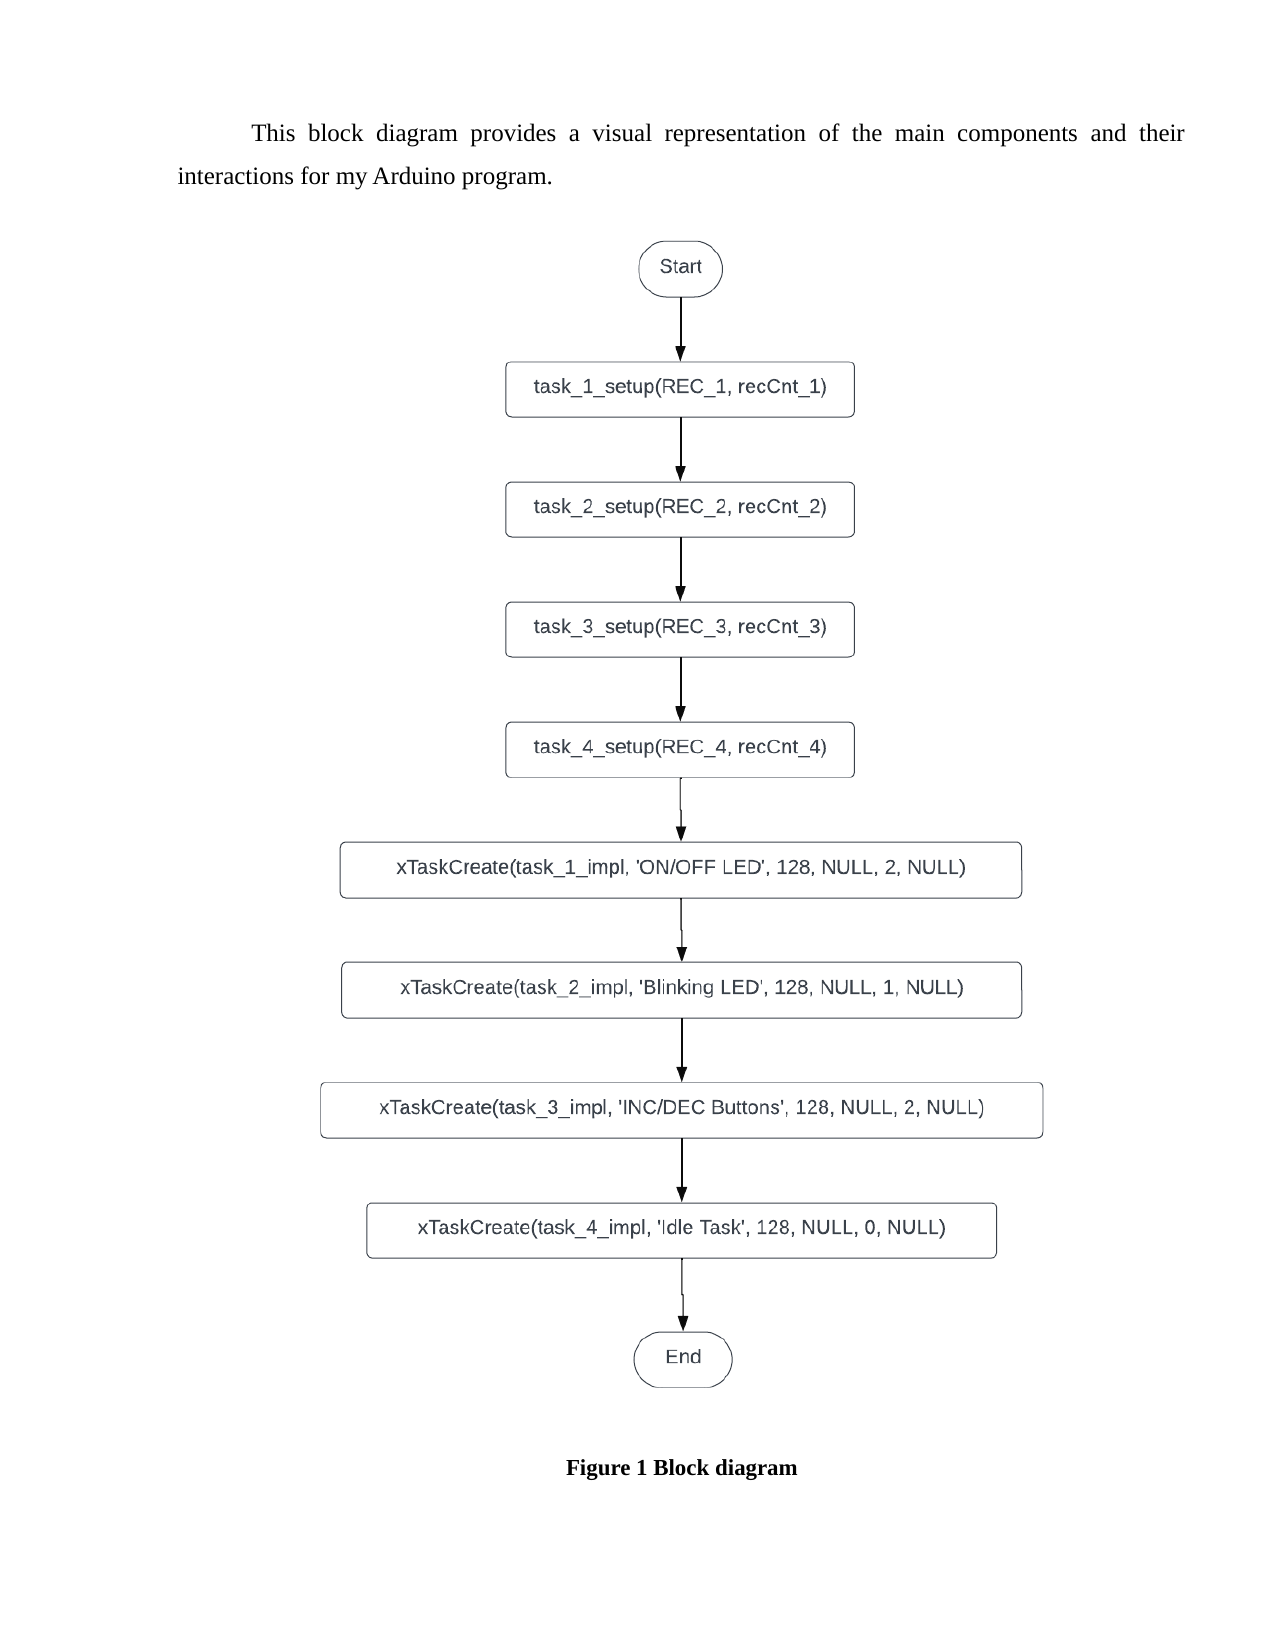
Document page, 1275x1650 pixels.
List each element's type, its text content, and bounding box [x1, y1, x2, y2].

list This block diagram provides a visual representation of the main components and their interactions for my Arduino program. [177, 118, 1186, 190]
text Figure 1 Block diagram [177, 1454, 1186, 1481]
picture [284, 204, 1080, 1424]
